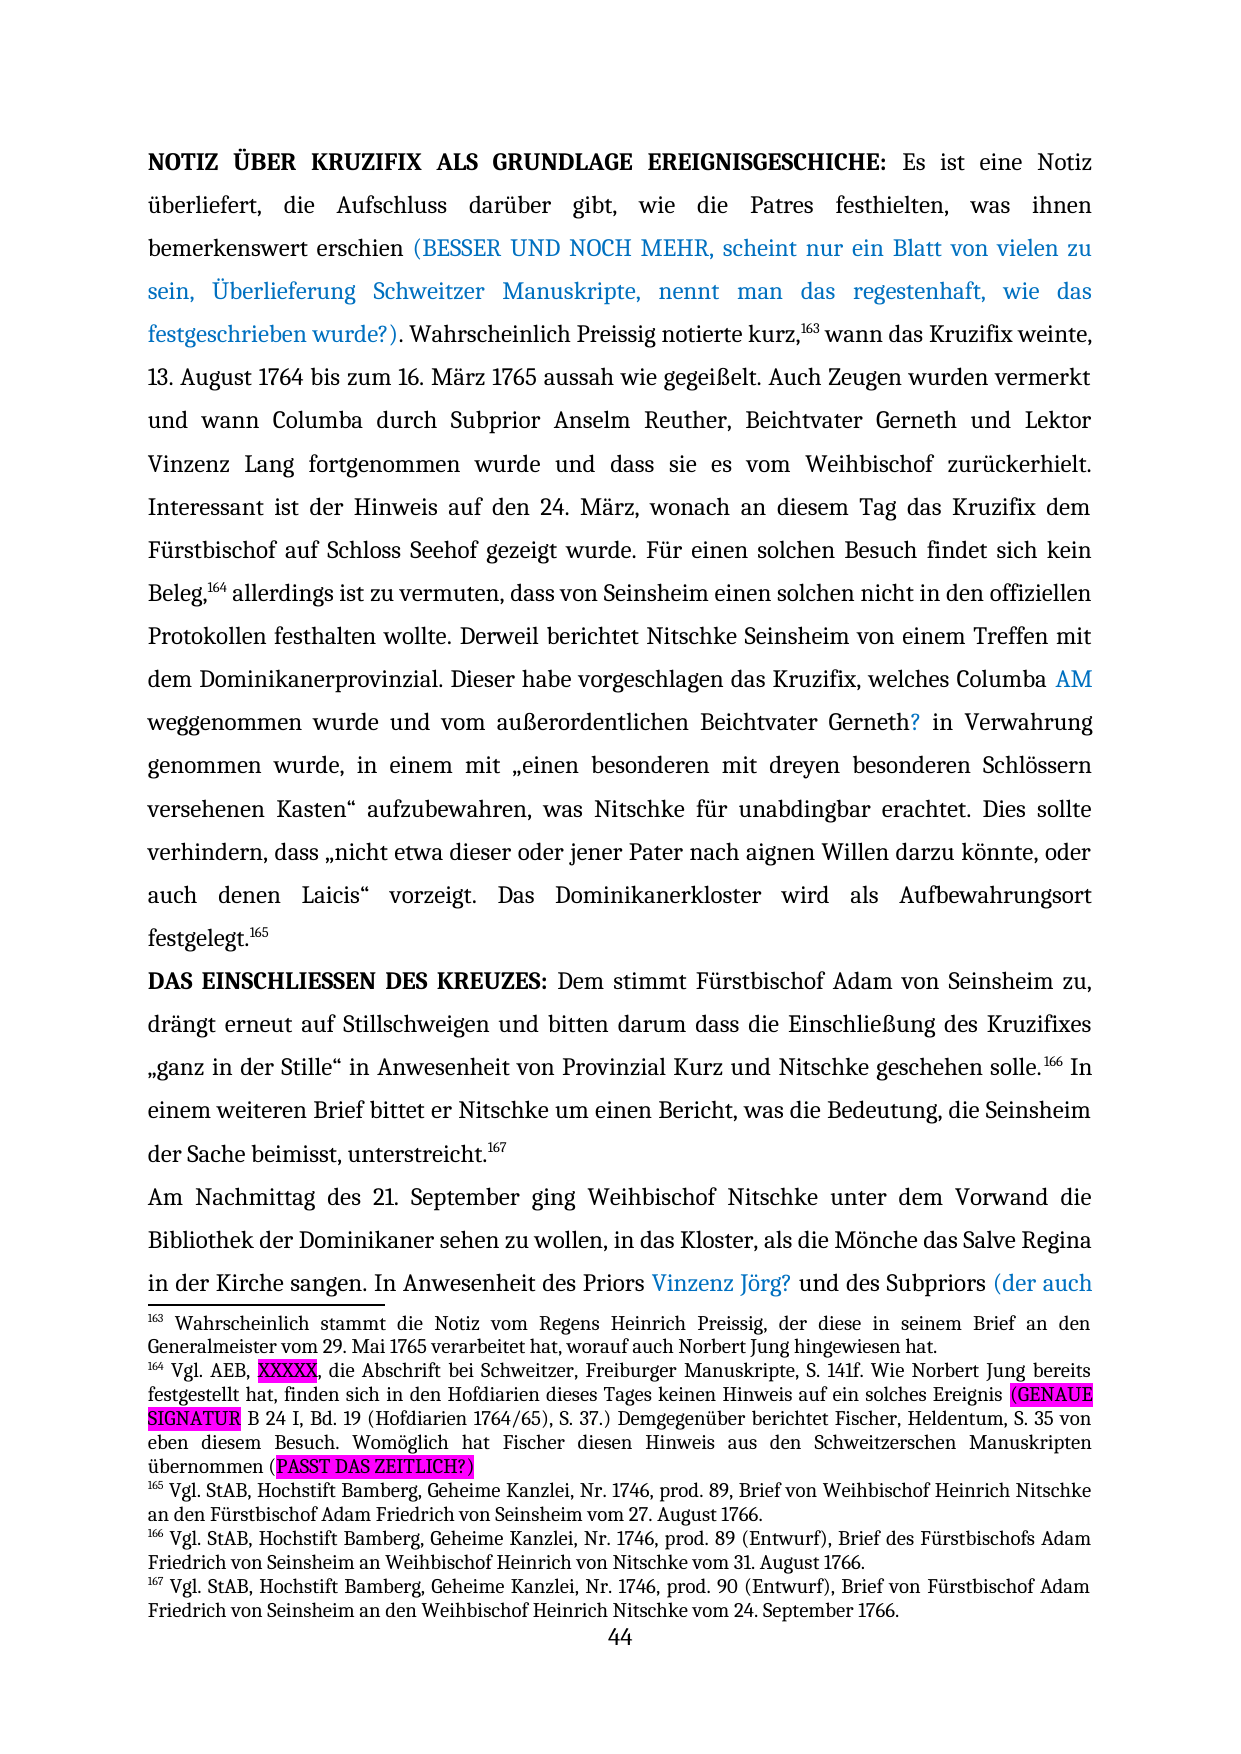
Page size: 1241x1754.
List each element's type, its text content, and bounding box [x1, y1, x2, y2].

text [148, 1183, 1093, 1298]
text NOTIZ ÜBER KRUZIFIX ALS GRUNDLAGE EREIGNISGESCHICHE: Es ist eine Notiz überliefert, die Aufschluss darüber gibt, wie die Patres festhielten, was ihnen bemerkenswert erschien (BESSER UND NOCH MEHR, scheint nur ein Blatt von vielen zu sein, Überlieferung Schweitzer Manuskripte, nennt man das regestenhaft, wie das festgeschrieben wurde?). Wahrscheinlich Preissig notierte kurz, wann das Kruzifix weinte, 13. August 1764 bis zum 16. März 1765 aussah wie gegeißelt. Auch Zeugen wurden vermerkt und wann Columba durch Subprior Anselm Reuther, Beichtvater Gerneth und Lektor Vinzenz Lang fortgenommen wurde und dass sie es vom Weihbischof zurückerhielt. Interessant ist der Hinweis auf den 24. März, wonach an diesem Tag das Kruzifix dem Fürstbischof auf Schloss Seehof gezeigt wurde. Für einen solchen Besuch findet sich kein Beleg, allerdings ist zu vermuten, dass von Seinsheim einen solchen nicht in den offiziellen Protokollen festhalten wollte. Derweil berichtet Nitschke Seinsheim von einem Treffen mit dem Dominikanerprovinzial. Dieser habe vorgeschlagen das Kruzifix, welches Columba AM weggenommen wurde und vom außerordentlichen Beichtvater Gerneth? in Verwahrung genommen wurde, in einem mit „einen besonderen mit dreyen besonderen Schlössern versehenen Kasten“ aufzubewahren, was Nitschke für unabdingbar erachtet. Dies sollte verhindern, dass „nicht etwa dieser oder jener Pater nach aignen Willen darzu könnte, oder auch denen Laicis“ vorzeigt. Das Dominikanerkloster wird als Aufbewahrungsort festgelegt. [148, 148, 1093, 953]
text DAS EINSCHLIESSEN DES KREUZES: Dem stimmt Fürstbischof Adam von Seinsheim zu, drängt erneut auf Stillschweigen und bitten darum dass die Einschließung des Kruzifixes „ganz in der Stille“ in Anwesenheit von Provinzial Kurz und Nitschke geschehen solle. In einem weiteren Brief bittet er Nitschke um einen Bericht, was die Bedeutung, die Seinsheim der Sache beimisst, unterstreicht. [148, 967, 1093, 1168]
